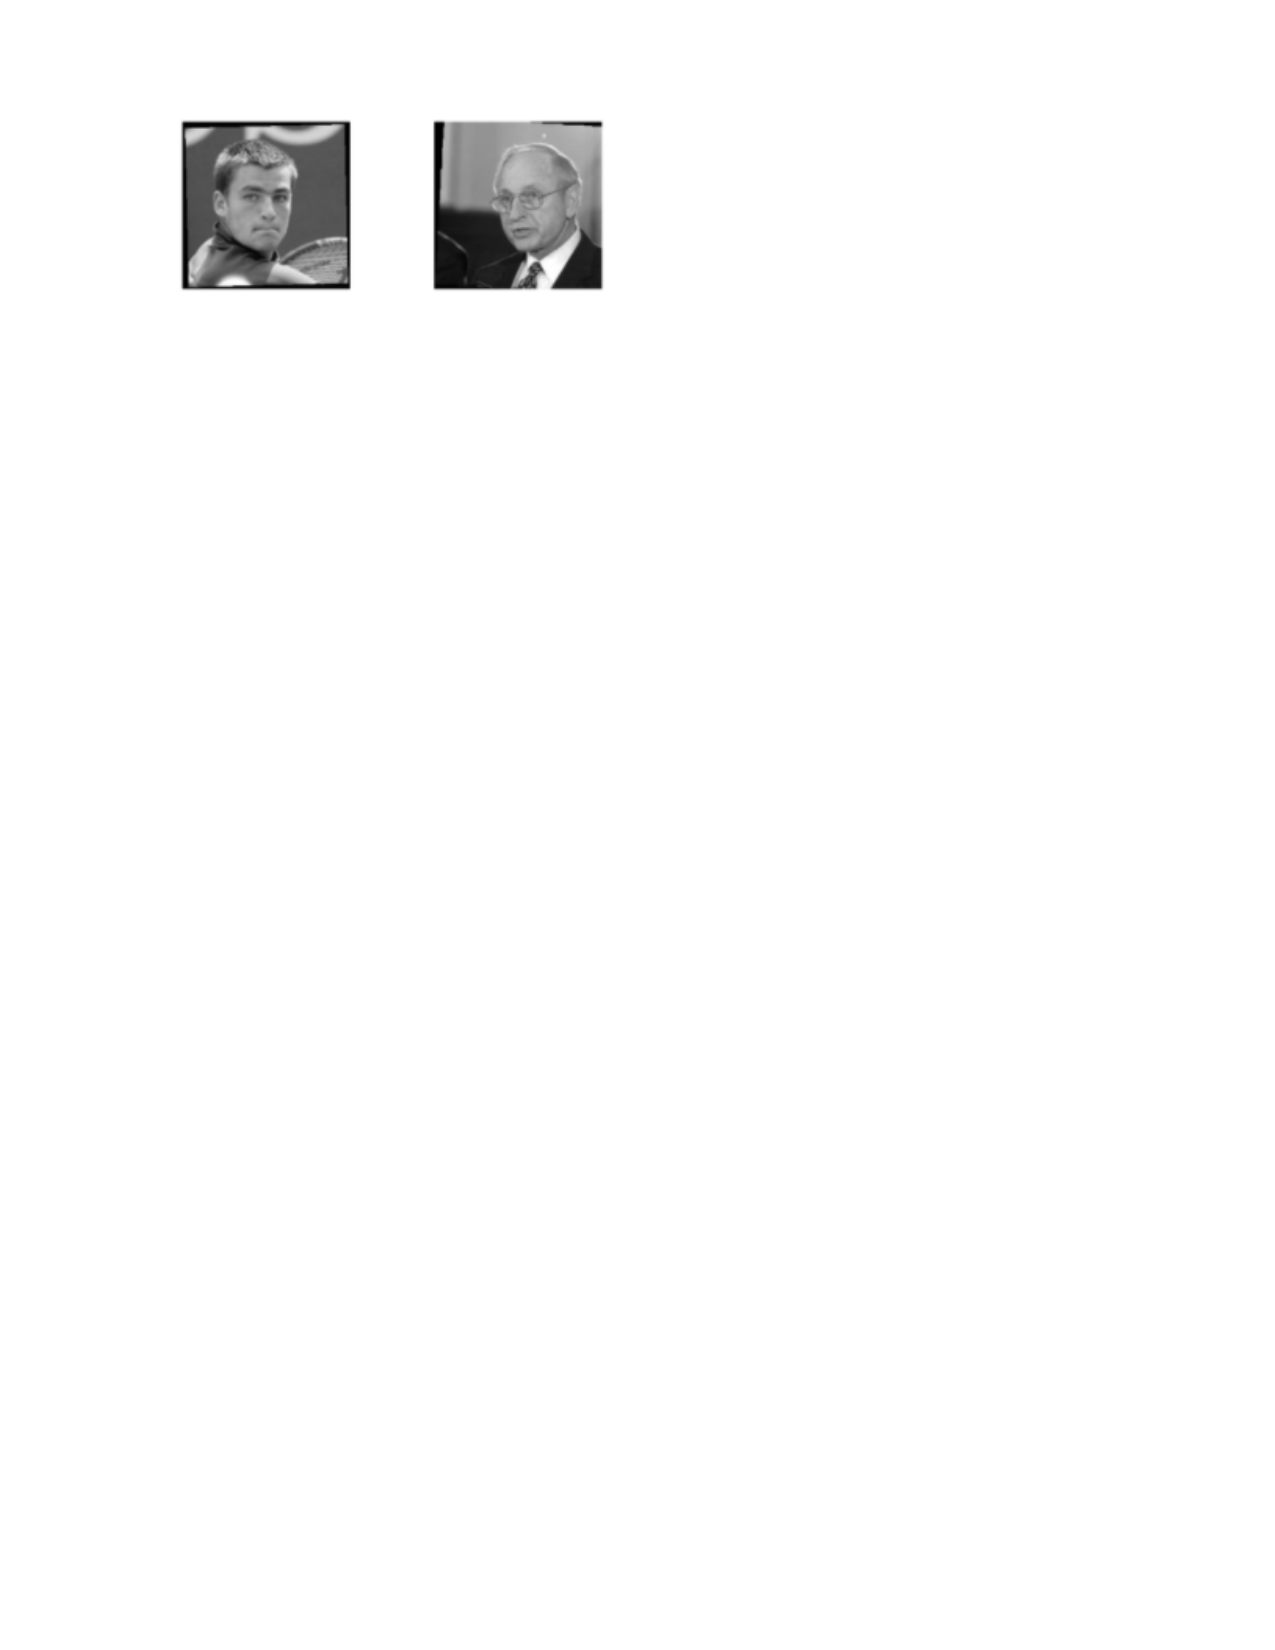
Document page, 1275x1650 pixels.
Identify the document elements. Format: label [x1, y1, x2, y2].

picture [177, 118, 610, 298]
